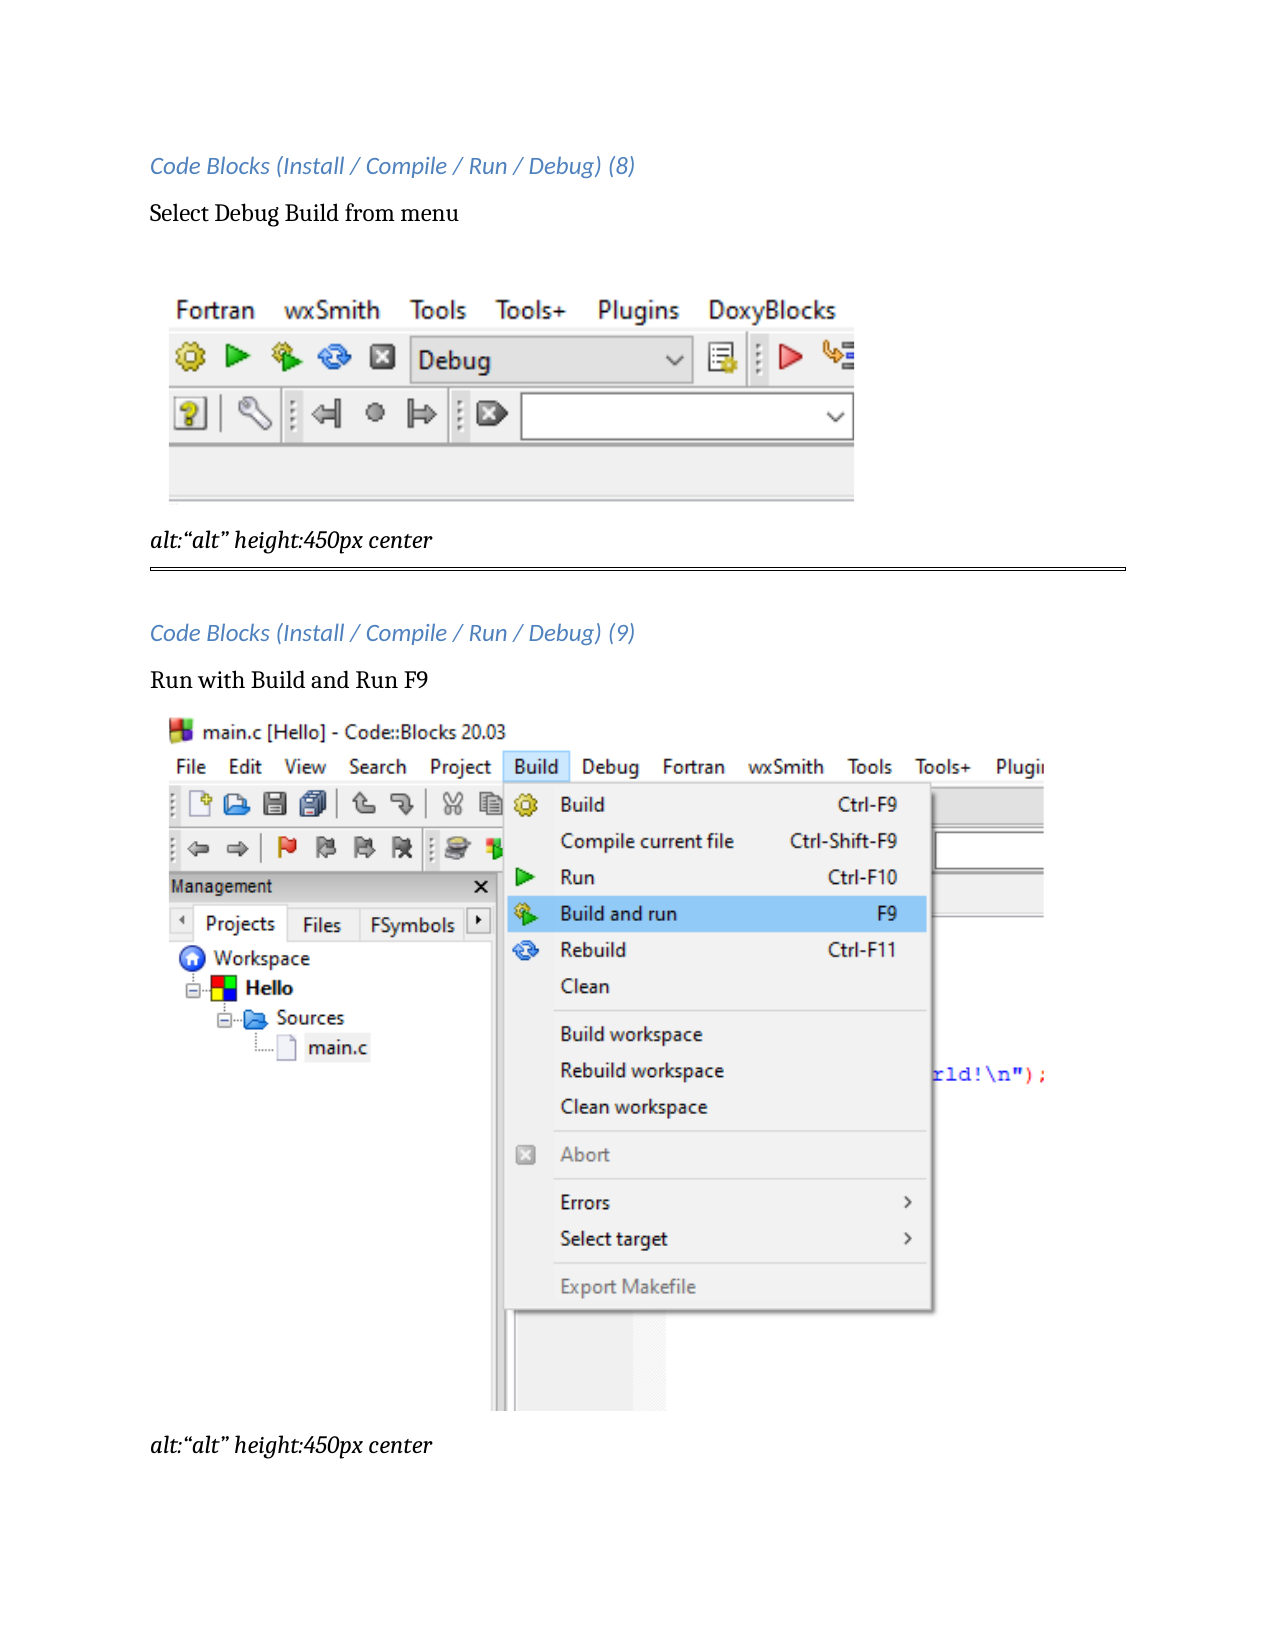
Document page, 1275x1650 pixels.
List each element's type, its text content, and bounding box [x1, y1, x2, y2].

picture [168, 713, 1044, 1411]
picture [168, 246, 855, 505]
text Select Debug Build from menu [150, 199, 1125, 228]
subtitle Code Blocks (Install / Compile / Run / Debug) (8) [150, 150, 1125, 181]
text Run with Build and Run F9 [150, 666, 1125, 695]
subtitle Code Blocks (Install / Compile / Run / Debug) (9) [150, 617, 1125, 647]
text alt:“alt” height:450px center [150, 526, 1125, 555]
text alt:“alt” height:450px center [150, 1431, 1125, 1460]
